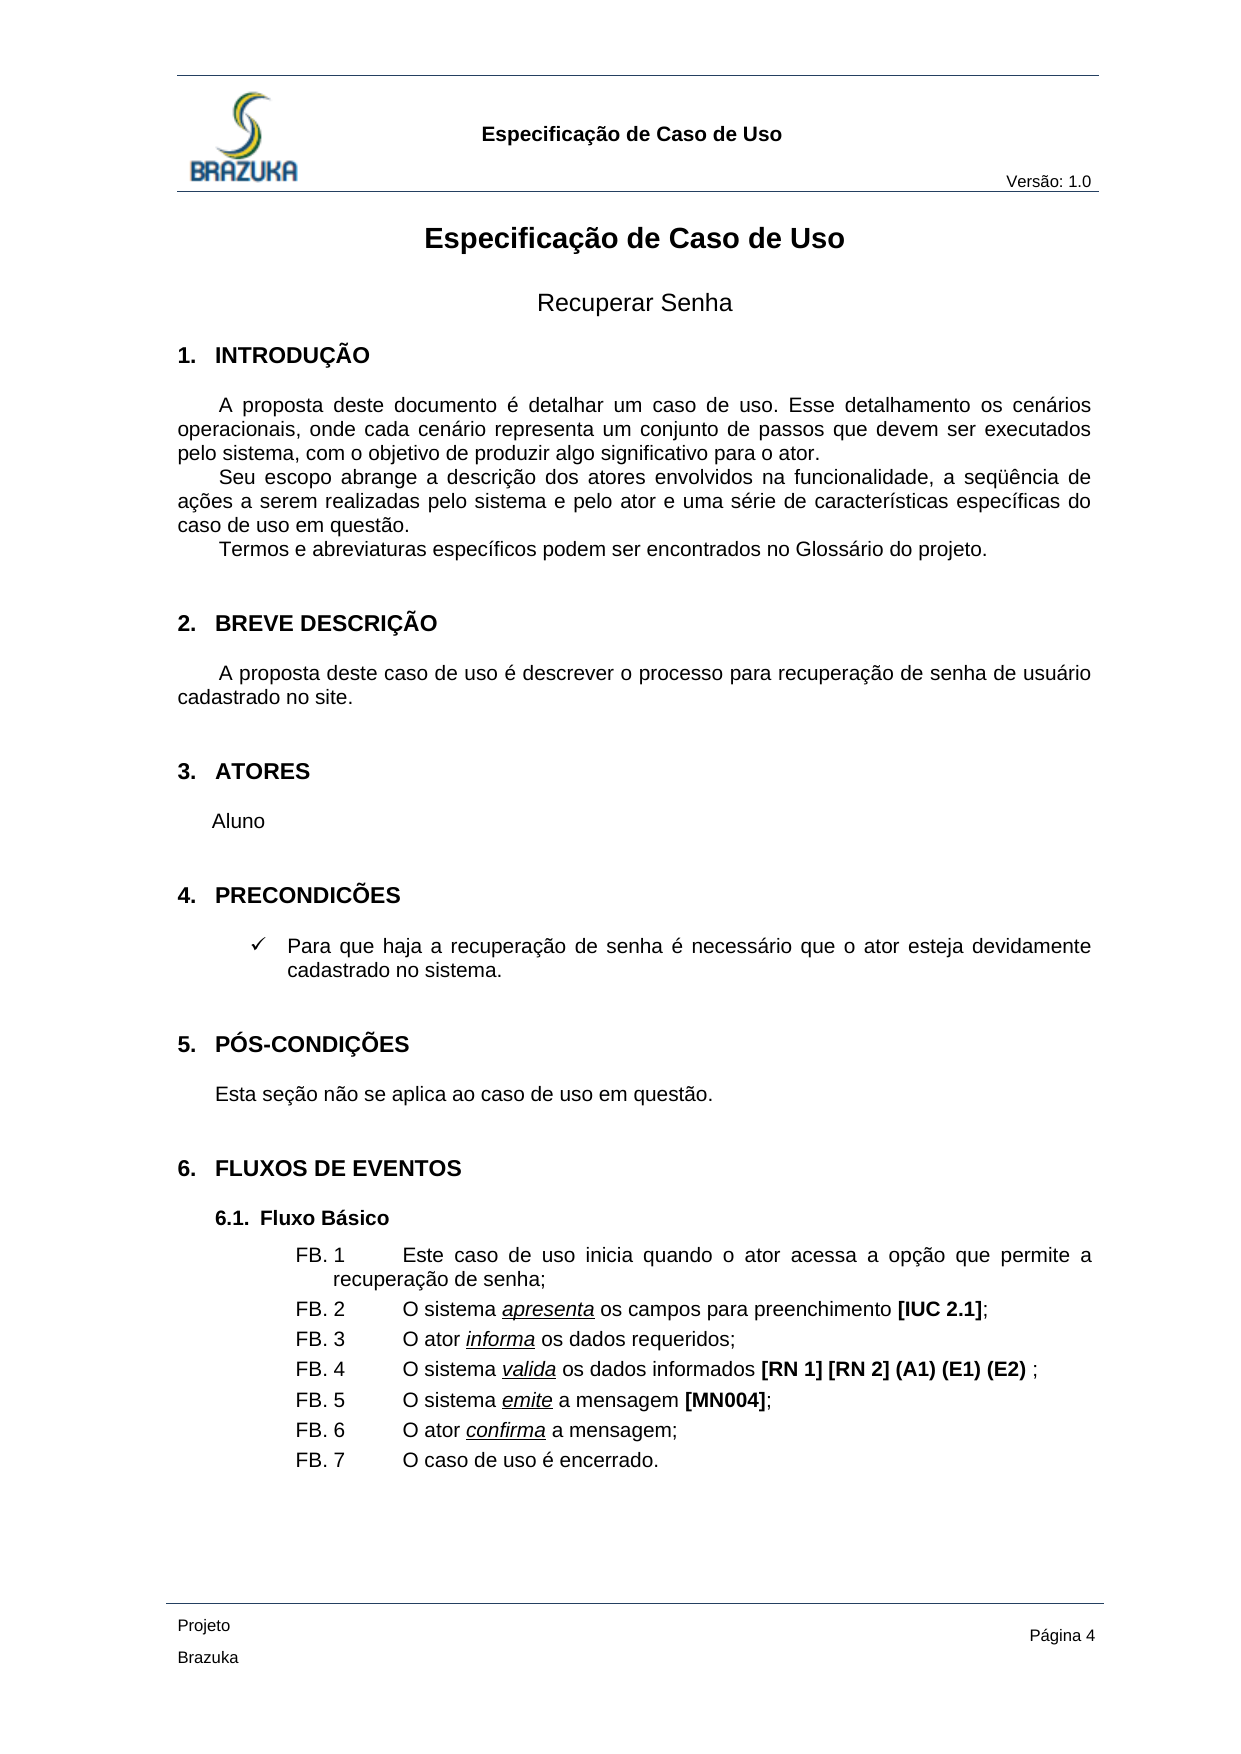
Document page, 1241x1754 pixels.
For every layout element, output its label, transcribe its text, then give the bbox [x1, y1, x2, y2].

text Introdução [177, 342, 1092, 368]
text Fluxo Básico [215, 1206, 1092, 1230]
text Atores [177, 758, 1092, 784]
list O sistema apresenta os campos para preenchimento [IUC 2.1]; [295, 1297, 1092, 1321]
list O sistema emite a mensagem [MN004]; [295, 1387, 1092, 1411]
list O caso de uso é encerrado. [295, 1448, 1092, 1472]
text Precondicões [177, 882, 1092, 909]
list O sistema valida os dados informados [RN 1] [RN 2] (A1) (E1) (E2) ; [295, 1357, 1092, 1381]
text Seu escopo abrange a descrição dos atores envolvidos na funcionalidade, a seqüência de ações a serem realizadas pelo sistema e pelo ator e uma série de características específicas do caso de uso em questão. [177, 465, 1092, 537]
text A proposta deste caso de uso é descrever o processo para recuperação de senha de usuário cadastrado no site. [177, 661, 1092, 709]
text Breve Descrição [177, 610, 1092, 636]
text Especificação de Caso de Uso [177, 221, 1092, 254]
text Termos e abreviaturas específicos podem ser encontrados no Glossário do projeto. [177, 537, 1092, 561]
text Fluxos de Eventos [177, 1155, 1092, 1181]
text Pós-Condições [177, 1031, 1092, 1057]
text Aluno [177, 809, 1092, 833]
text Recuperar Senha [177, 288, 1092, 317]
list Este caso de uso inicia quando o ator acessa a opção que permite a recuperação de senha; [295, 1243, 1092, 1291]
list O ator confirma a mensagem; [295, 1418, 1092, 1442]
list Para que haja a recuperação de senha é necessário que o ator esteja devidamente cadastrado no sistema. [249, 934, 1092, 982]
text A proposta deste documento é detalhar um caso de uso. Esse detalhamento os cenários operacionais, onde cada cenário representa um conjunto de passos que devem ser executados pelo sistema, com o objetivo de produzir algo significativo para o ator. [177, 393, 1092, 465]
text Esta seção não se aplica ao caso de uso em questão. [177, 1082, 1092, 1106]
list O ator informa os dados requeridos; [295, 1327, 1092, 1351]
picture [184, 81, 300, 186]
